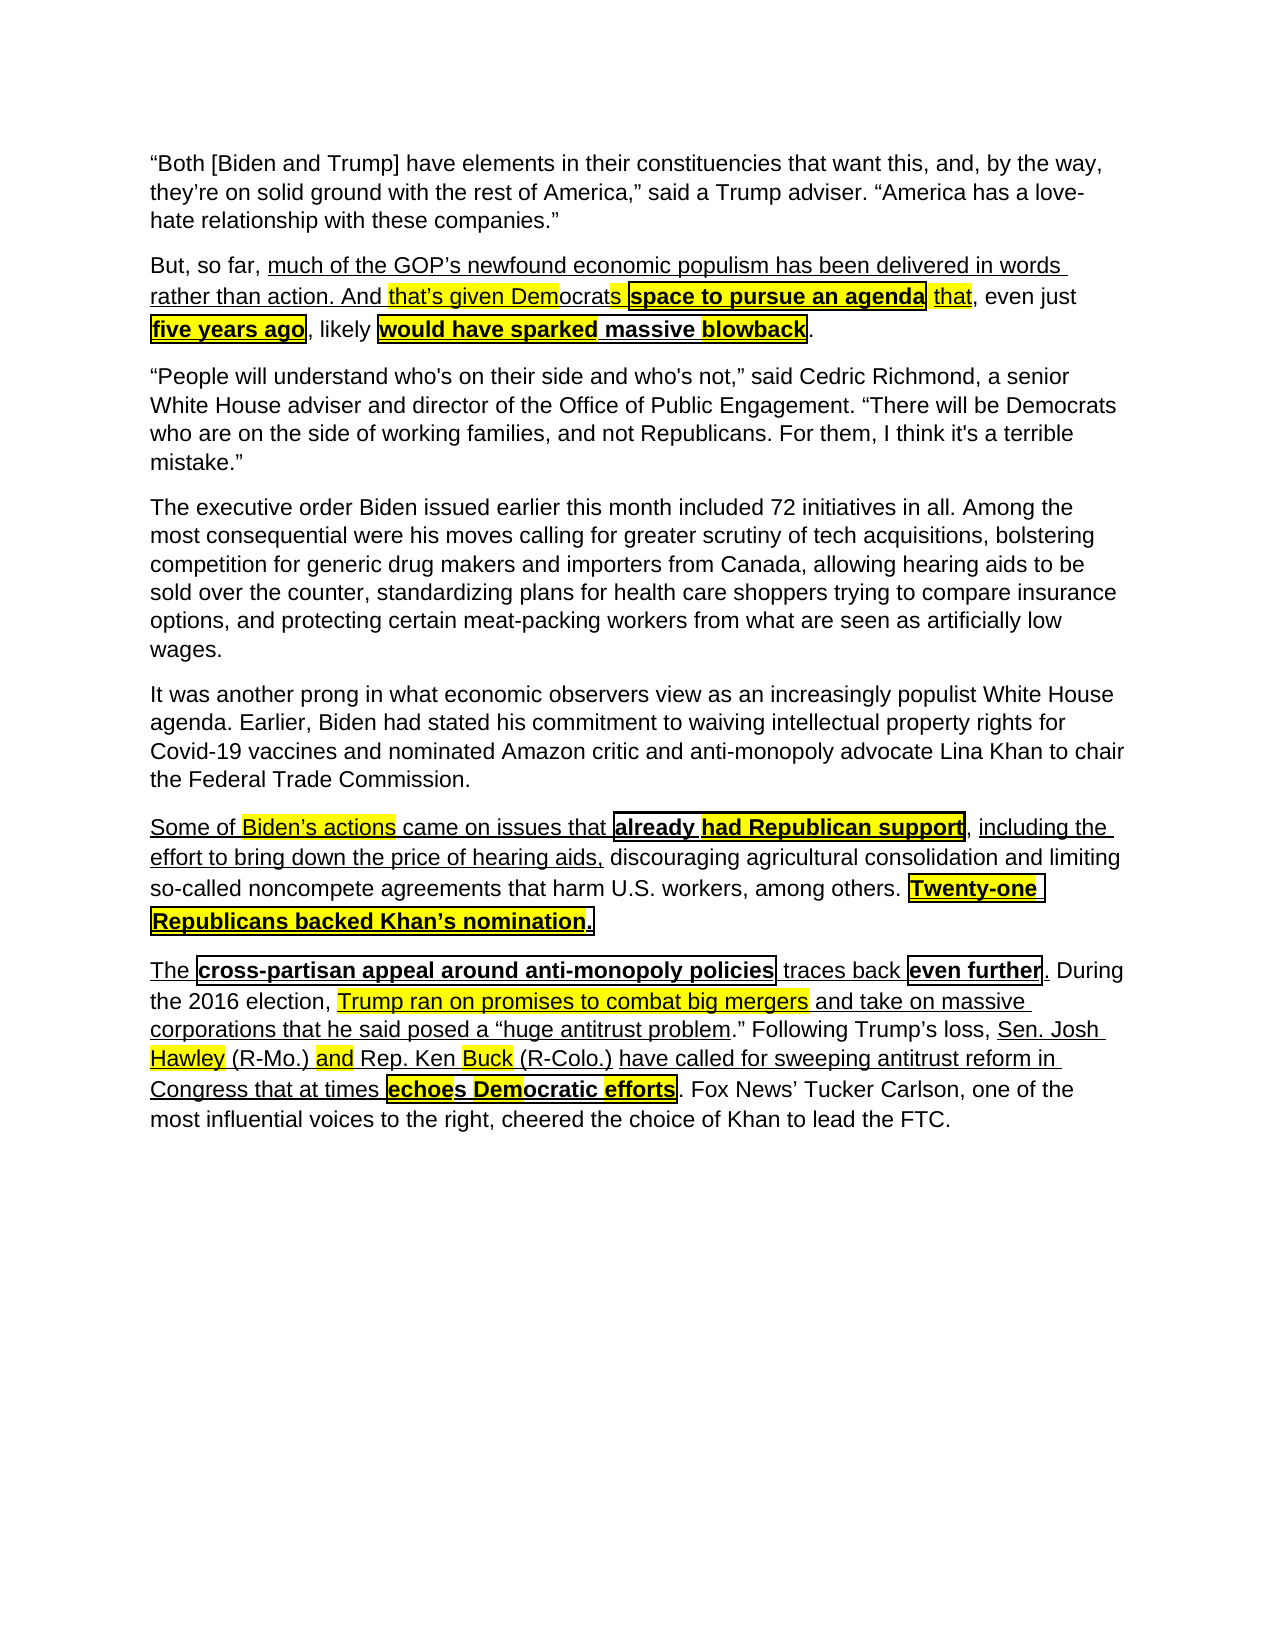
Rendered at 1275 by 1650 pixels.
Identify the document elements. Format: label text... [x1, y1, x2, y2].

text Some of Biden’s actions came on issues that already had Republican support, including the effort to bring down the price of hearing aids, discouraging agricultural consolidation and limiting so-called noncompete agreements that harm U.S. workers, among others. Twenty-one Republicans backed Khan’s nomination. [150, 811, 1125, 936]
text The executive order Biden issued earlier this month included 72 initiatives in all. Among the most consequential were his moves calling for greater scrutiny of tech acquisitions, bolstering competition for generic drug makers and importers from Canada, allowing hearing aids to be sold over the counter, standardizing plans for health care shoppers trying to compare insurance options, and protecting certain meat-packing workers from what are seen as artificially low wages. [150, 494, 1125, 662]
text But, so far, much of the GOP’s newfound economic populism has been delivered in words rather than action. And that’s given Democrats space to pursue an agenda that, even just five years ago, likely would have sparked massive blowback. [150, 252, 1125, 344]
text It was another prong in what economic observers view as an increasingly populist White House agenda. Earlier, Biden had stated his commitment to waiving intellectual property rights for Covid-19 vaccines and nominated Amazon critic and anti-monopoly advocate Lina Khan to chair the Federal Trade Commission. [150, 681, 1125, 793]
text “Both [Biden and Trump] have elements in their constituencies that want this, and, by the way, they’re on solid ground with the rest of America,” said a Trump adviser. “America has a love-hate relationship with these companies.” [150, 150, 1125, 233]
text The cross-partisan appeal around anti-monopoly policies traces back even further. During the 2016 election, Trump ran on promises to combat big mergers and take on massive corporations that he said posed a “huge antitrust problem.” Following Trump’s loss, Sen. Josh Hawley (R-Mo.) and Rep. Ken Buck (R-Colo.) have called for sweeping antitrust reform in Congress that at times echoes Democratic efforts. Fox News’ Tucker Carlson, one of the most influential voices to the right, cheered the choice of Khan to lead the FTC. [150, 955, 1125, 1132]
text “People will understand who's on their side and who's not,” said Cedric Richmond, a senior White House adviser and director of the Office of Public Engagement. “There will be Democrats who are on the side of working families, and not Republicans. For them, I think it's a terrible mistake.” [150, 363, 1125, 475]
